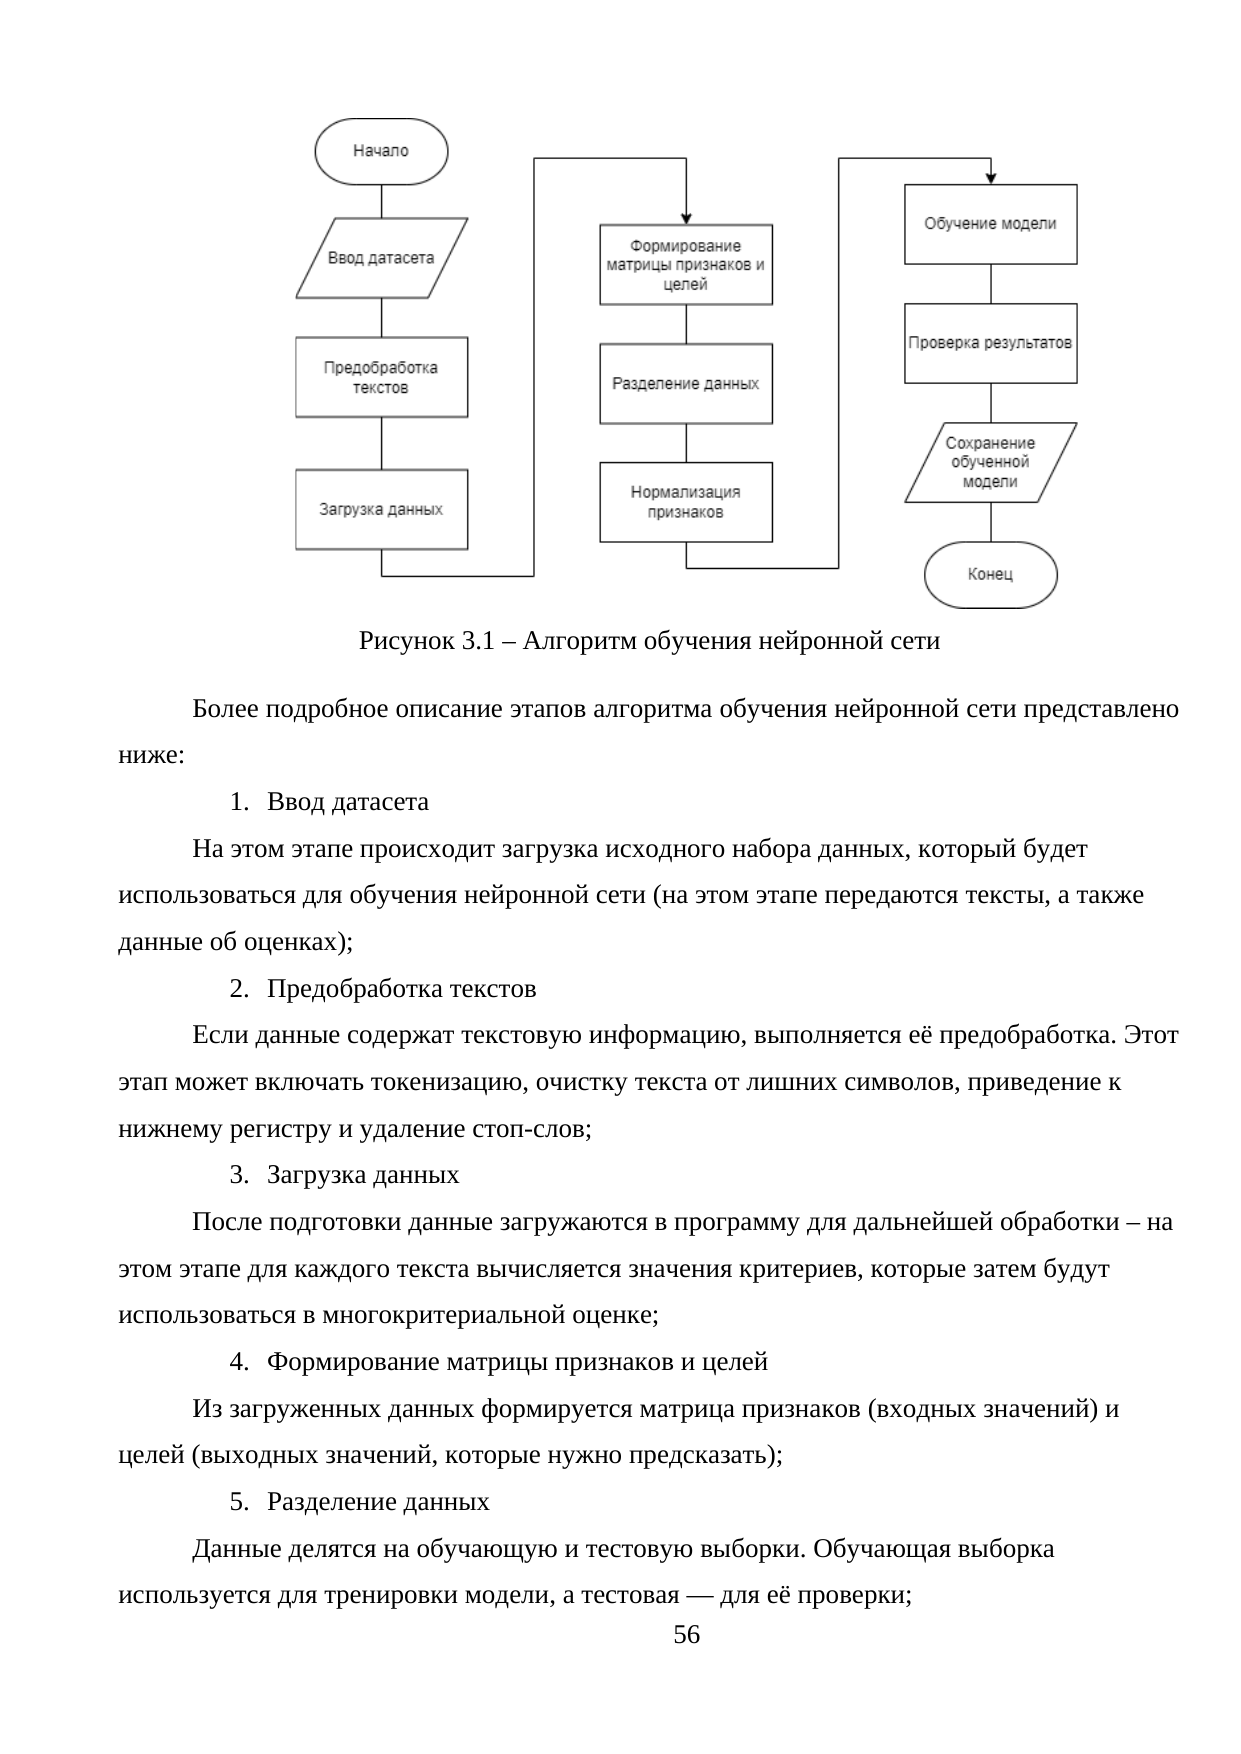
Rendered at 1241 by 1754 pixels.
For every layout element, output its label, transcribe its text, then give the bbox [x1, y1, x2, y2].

picture [295, 118, 1078, 609]
list Предобработка текстов [229, 972, 1181, 1003]
text Из загруженных данных формируется матрица признаков (входных значений) и целей (выходных значений, которые нужно предсказать); [118, 1392, 1181, 1469]
list Ввод датасета [229, 785, 1181, 816]
text После подготовки данные загружаются в программу для дальнейшей обработки – на этом этапе для каждого текста вычисляется значения критериев, которые затем будут использоваться в многокритериальной оценке; [118, 1205, 1181, 1329]
text Если данные содержат текстовую информацию, выполняется её предобработка. Этот этап может включать токенизацию, очистку текста от лишних символов, приведение к нижнему регистру и удаление стоп-слов; [118, 1018, 1181, 1143]
text Рисунок 3.1 – Алгоритм обучения нейронной сети [118, 624, 1181, 655]
list Формирование матрицы признаков и целей [229, 1345, 1181, 1376]
list Разделение данных [229, 1485, 1181, 1516]
text На этом этапе происходит загрузка исходного набора данных, который будет использоваться для обучения нейронной сети (на этом этапе передаются тексты, а также данные об оценках); [118, 832, 1181, 956]
text Данные делятся на обучающую и тестовую выборки. Обучающая выборка используется для тренировки модели, а тестовая — для её проверки; [118, 1532, 1181, 1609]
list Загрузка данных [229, 1158, 1181, 1189]
text Более подробное описание этапов алгоритма обучения нейронной сети представлено ниже: [118, 692, 1181, 769]
